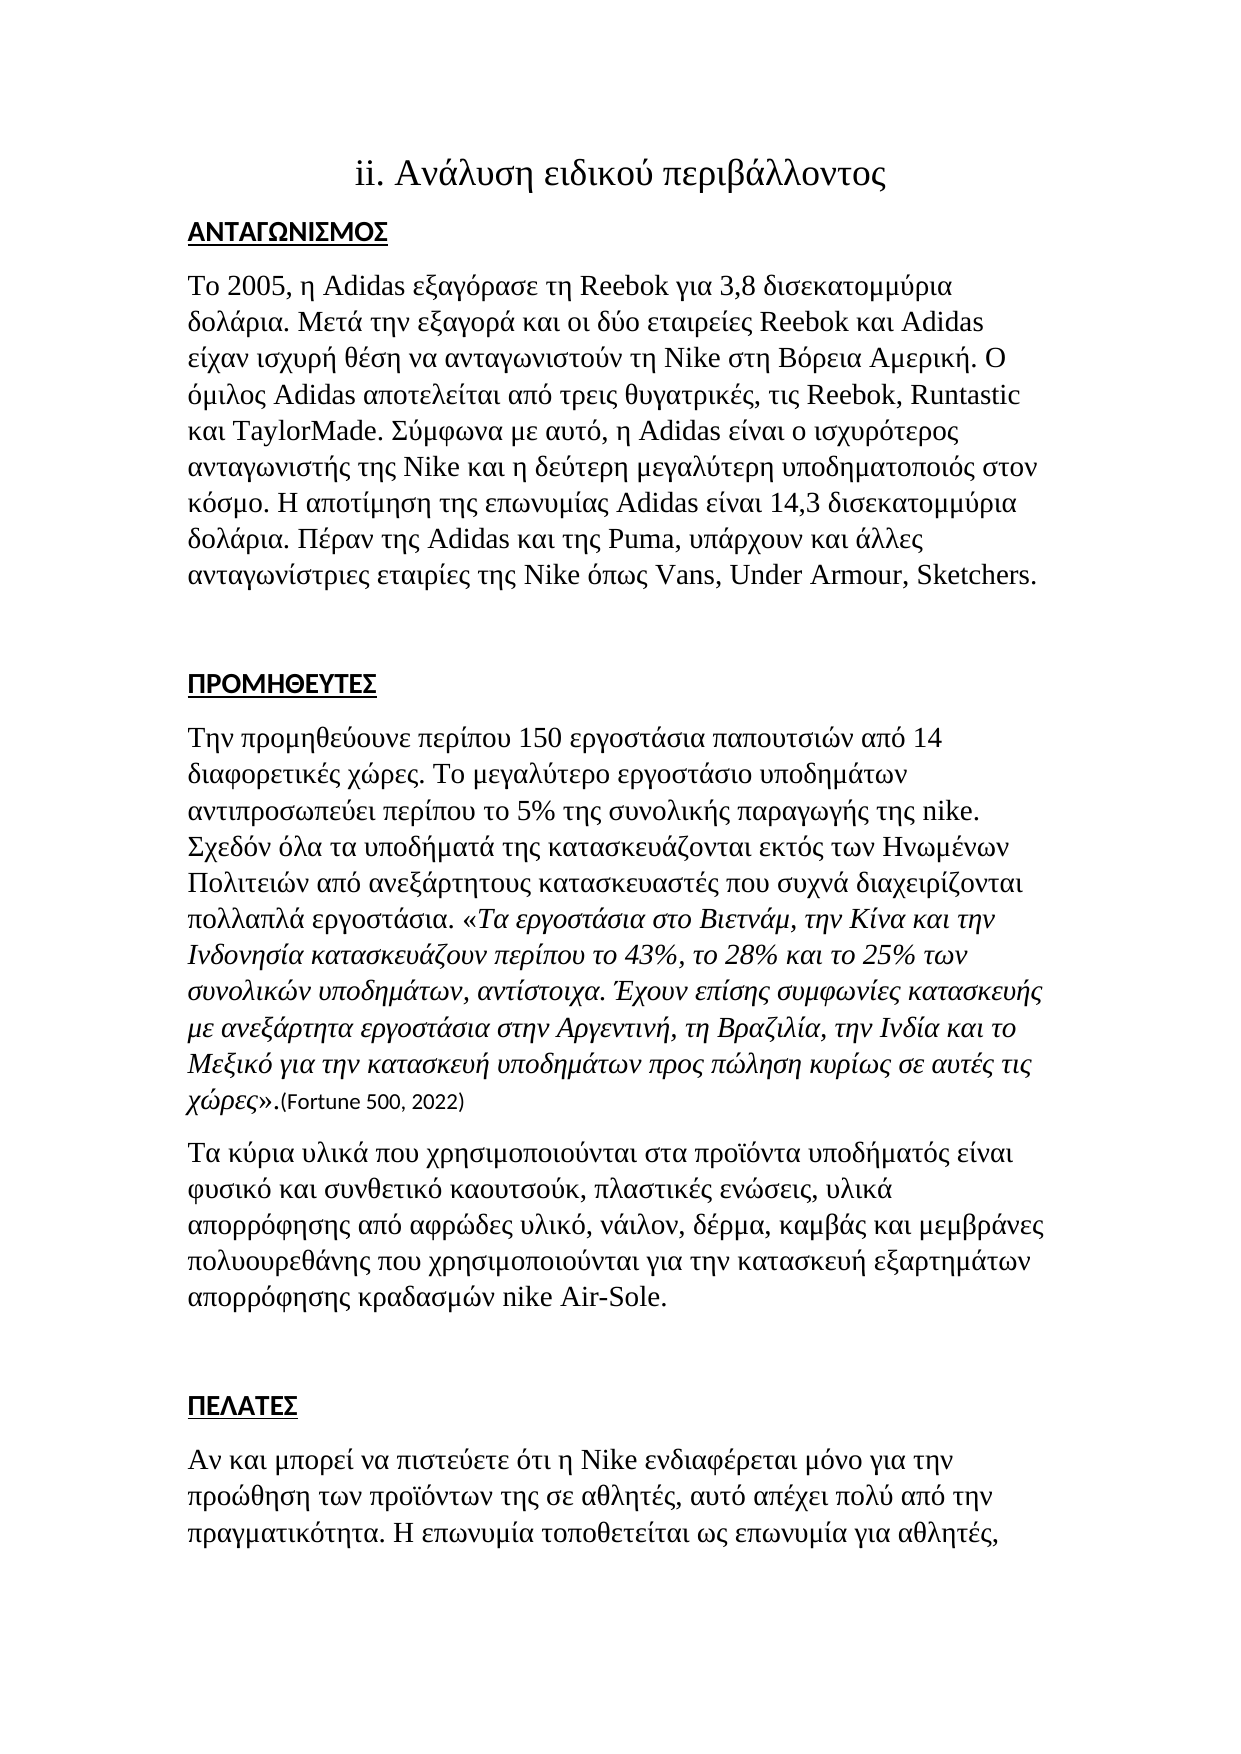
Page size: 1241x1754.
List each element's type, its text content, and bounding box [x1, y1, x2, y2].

text Την προμηθεύουνε περίπου 150 εργοστάσια παπουτσιών από 14 διαφορετικές χώρες. Το μεγαλύτερο εργοστάσιο υποδημάτων αντιπροσωπεύει περίπου το 5% της συνολικής παραγωγής της nike. Σχεδόν όλα τα υποδήματά της κατασκευάζονται εκτός των Ηνωμένων Πολιτειών από ανεξάρτητους κατασκευαστές που συχνά διαχειρίζονται πολλαπλά εργοστάσια. «Τα εργοστάσια στο Βιετνάμ, την Κίνα και την Ινδονησία κατασκευάζουν περίπου το 43%, το 28% και το 25% των συνολικών υποδημάτων, αντίστοιχα. Έχουν επίσης συμφωνίες κατασκευής με ανεξάρτητα εργοστάσια στην Αργεντινή, τη Βραζιλία, την Ινδία και το Μεξικό για την κατασκευή υποδημάτων προς πώληση κυρίως σε αυτές τις χώρες».(Fortune 500, 2022) [187, 721, 1053, 1116]
text ΠΡΟΜΗΘΕΥΤΕΣ [187, 665, 1053, 701]
text Τα κύρια υλικά που χρησιμοποιούνται στα προϊόντα υποδήματός είναι φυσικό και συνθετικό καουτσούκ, πλαστικές ενώσεις, υλικά απορρόφησης από αφρώδες υλικό, νάιλον, δέρμα, καμβάς και μεμβράνες πολυουρεθάνης που χρησιμοποιούνται για την κατασκευή εξαρτημάτων απορρόφησης κραδασμών nike Air-Sole. [187, 1135, 1053, 1313]
text ΠΕΛΑΤΕΣ [187, 1387, 1053, 1423]
text ii. Ανάλυση ειδικού περιβάλλοντος [187, 150, 1053, 193]
text Το 2005, η Adidas εξαγόρασε τη Reebok για 3,8 δισεκατομμύρια δολάρια. Μετά την εξαγορά και οι δύο εταιρείες Reebok και Adidas είχαν ισχυρή θέση να ανταγωνιστούν τη Nike στη Βόρεια Αμερική. Ο όμιλος Adidas αποτελείται από τρεις θυγατρικές, τις Reebok, Runtastic και TaylorMade. Σύμφωνα με αυτό, η Adidas είναι ο ισχυρότερος ανταγωνιστής της Nike και η δεύτερη μεγαλύτερη υποδηματοποιός στον κόσμο. Η αποτίμηση της επωνυμίας Adidas είναι 14,3 δισεκατομμύρια δολάρια. Πέραν της Adidas και της Puma, υπάρχουν και άλλες ανταγωνίστριες εταιρίες της Nike όπως Vans, Under Armour, Sketchers. [187, 268, 1053, 591]
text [187, 1442, 1053, 1548]
text ΑΝΤΑΓΩΝΙΣΜΟΣ [187, 213, 1053, 249]
